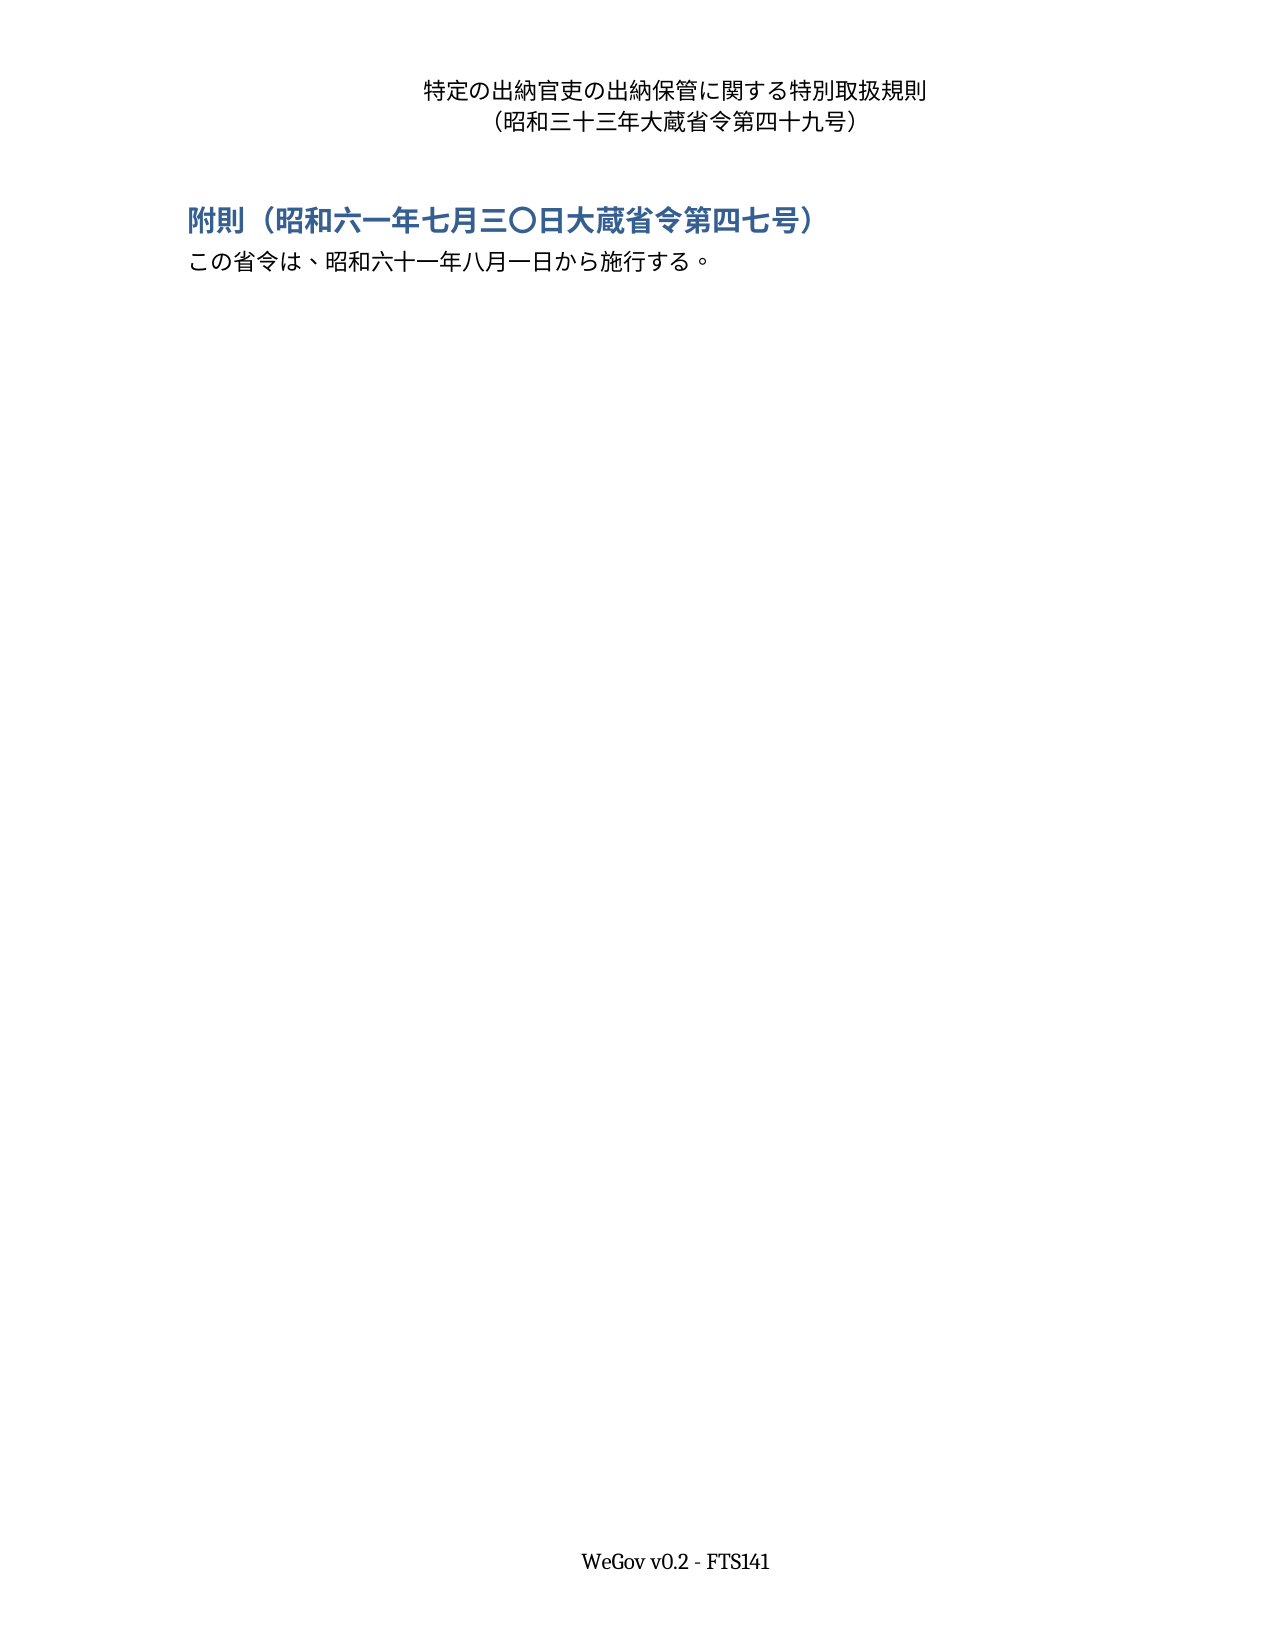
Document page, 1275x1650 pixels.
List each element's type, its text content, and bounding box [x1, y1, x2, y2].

text この省令は、昭和六十一年八月一日から施行する。 [187, 246, 1087, 277]
subtitle 附則（昭和六一年七月三〇日大蔵省令第四七号） [187, 200, 1087, 240]
